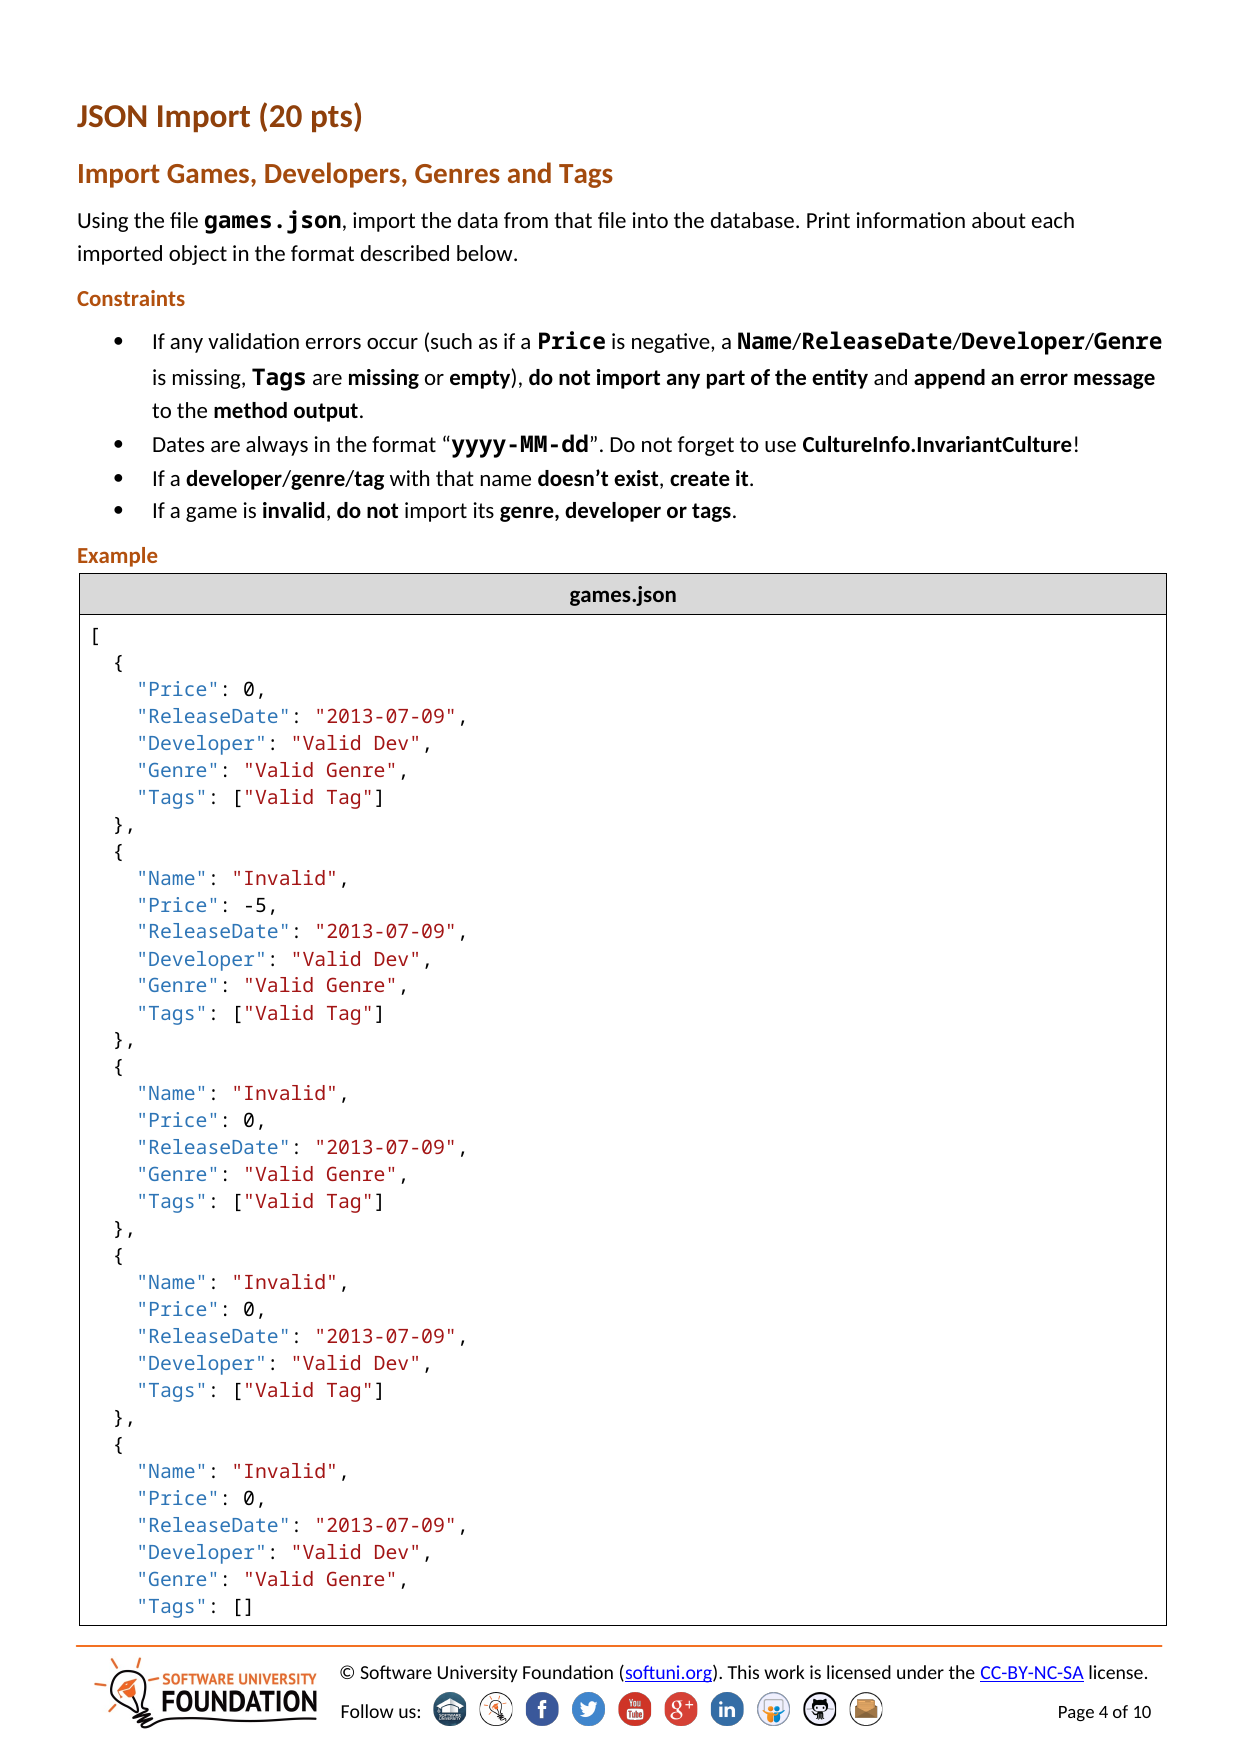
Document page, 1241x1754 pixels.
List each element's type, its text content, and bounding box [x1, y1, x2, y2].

list If a game is invalid, do not import its genre, developer or tags. [114, 496, 1163, 524]
subtitle Constraints [77, 284, 1163, 312]
subtitle Example [77, 541, 1163, 569]
picture [618, 1692, 652, 1726]
picture [525, 1692, 559, 1726]
subtitle Import Games, Developers, Genres and Tags [77, 155, 1163, 190]
picture [93, 1656, 317, 1729]
list If any validation errors occur (such as if a Price is negative, a Name/ReleaseDate/Developer/Genre is missing, Tags are missing or empty), do not import any part of the entity and append an error message to the method output. [114, 324, 1163, 424]
picture [710, 1692, 744, 1726]
table_header games.json [80, 574, 1166, 614]
picture [803, 1692, 837, 1726]
text Using the file games.json, import the data from that file into the database. Print information about each imported object in the format described below. [77, 204, 1163, 267]
subtitle JSON Import (20 pts) [77, 95, 1163, 136]
picture [433, 1692, 467, 1726]
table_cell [80, 615, 1166, 1625]
list If a developer/genre/tag with that name doesn’t exist, create it. [114, 464, 1163, 492]
picture [479, 1692, 513, 1726]
list Dates are always in the format “yyyy-MM-dd”. Do not forget to use CultureInfo.InvariantCulture! [114, 428, 1163, 459]
picture [757, 1692, 790, 1726]
picture [849, 1692, 883, 1726]
picture [572, 1692, 605, 1726]
picture [664, 1692, 698, 1726]
